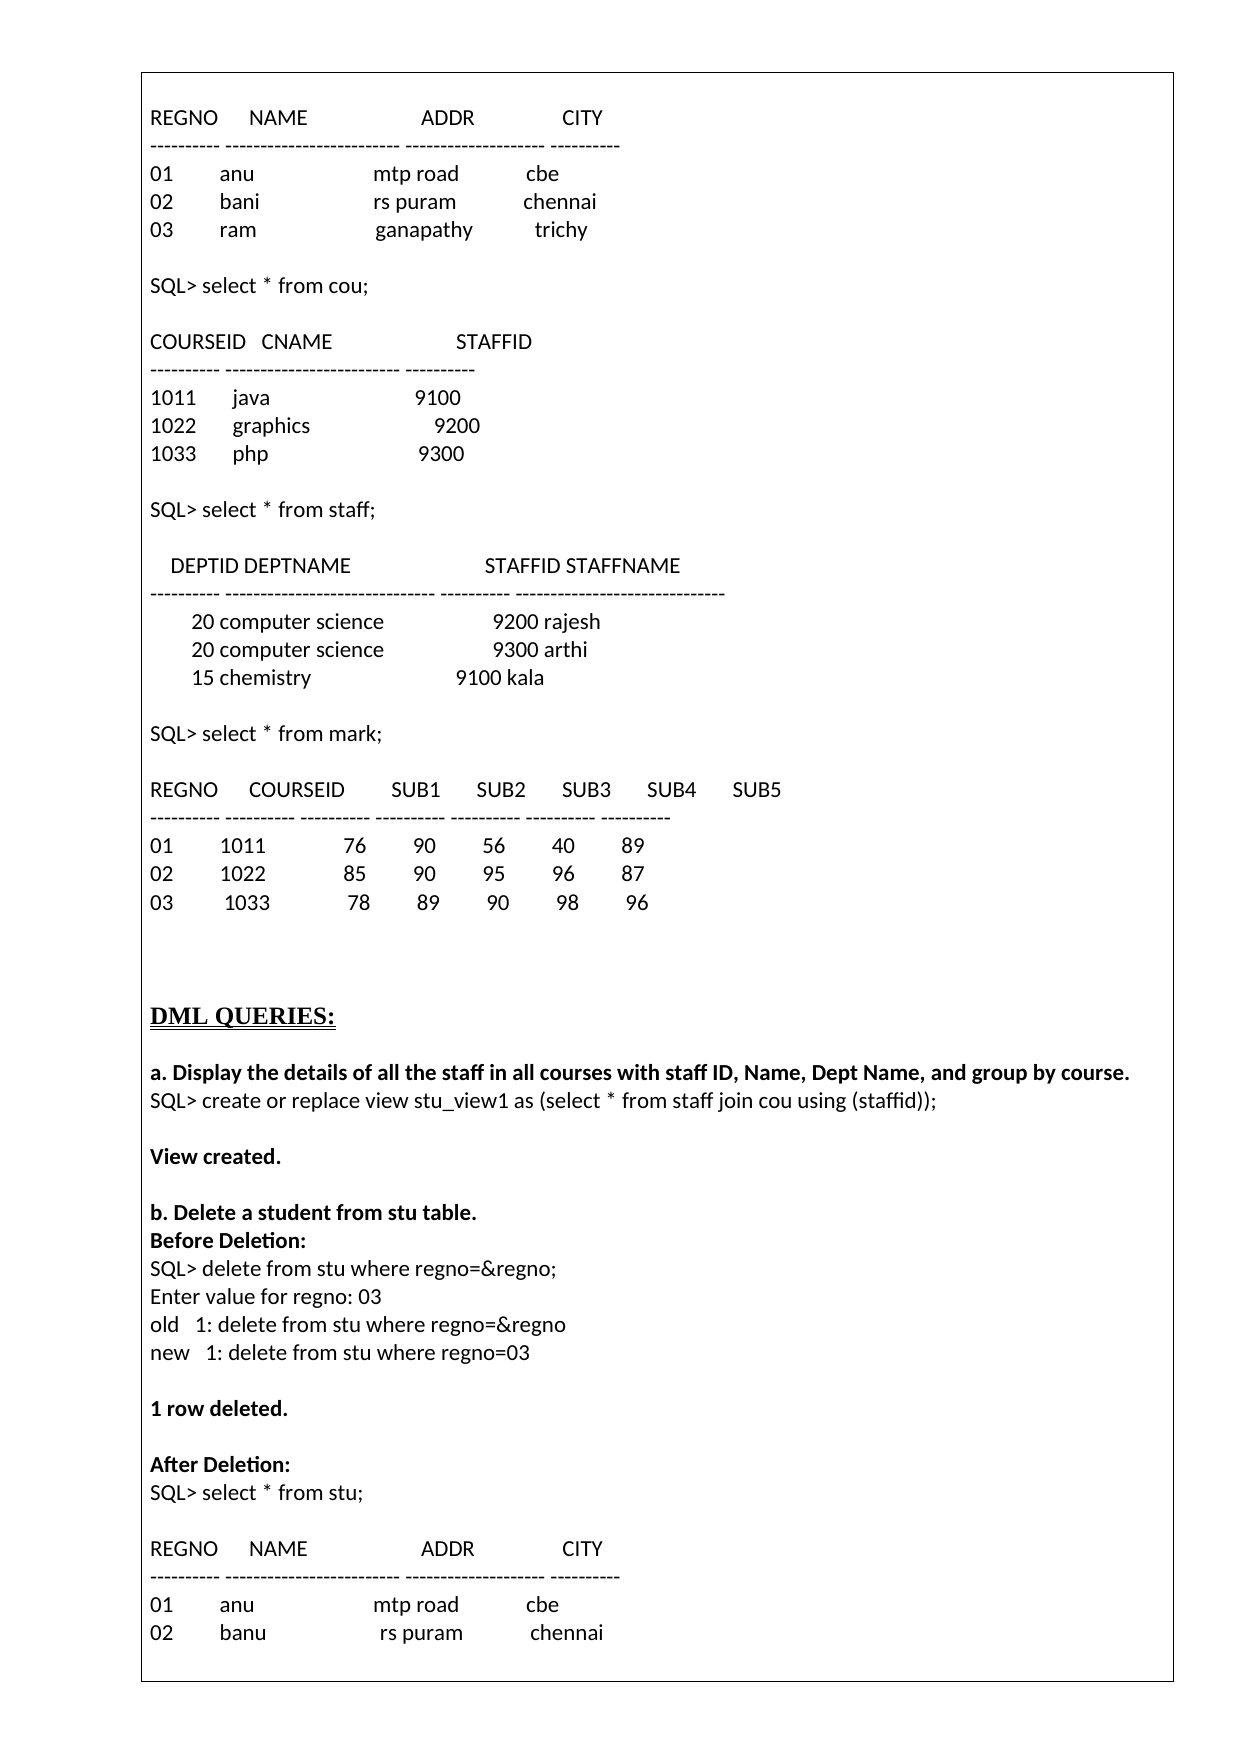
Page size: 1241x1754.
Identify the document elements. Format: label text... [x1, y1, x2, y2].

text 01 1011 76 90 56 40 89 [150, 832, 1165, 859]
text 1022 graphics 9200 [150, 411, 1165, 439]
text After Deletion: [150, 1450, 1165, 1478]
text Enter value for regno: 03 [150, 1282, 1165, 1310]
text SQL> select * from mark; [150, 719, 1165, 747]
text 1 row deleted. [150, 1394, 1165, 1422]
text REGNO NAME ADDR CITY [150, 1534, 1165, 1562]
text ---------- ------------------------- ---------- [150, 355, 1165, 383]
text 01 anu mtp road cbe [150, 1590, 1165, 1618]
text 01 anu mtp road cbe [150, 159, 1165, 187]
text 1033 php 9300 [150, 439, 1165, 467]
text 02 bani rs puram chennai [150, 187, 1165, 215]
text SQL> select * from cou; [150, 271, 1165, 299]
text new 1: delete from stu where regno=03 [150, 1338, 1165, 1366]
text 1011 java 9100 [150, 383, 1165, 411]
text SQL> select * from staff; [150, 495, 1165, 523]
text REGNO NAME ADDR CITY [150, 103, 1165, 131]
text SQL> select * from stu; [150, 1478, 1165, 1506]
text old 1: delete from stu where regno=&regno [150, 1310, 1165, 1338]
text 20 computer science 9200 rajesh [150, 607, 1165, 635]
text DML QUERIES: [150, 1001, 1165, 1030]
text COURSEID CNAME STAFFID [150, 327, 1165, 355]
text 20 computer science 9300 arthi [150, 635, 1165, 663]
text 15 chemistry 9100 kala [150, 663, 1165, 691]
text a. Display the details of all the staff in all courses with staff ID, Name, Dept Name, and group by course. [150, 1058, 1165, 1086]
text 02 banu rs puram chennai [150, 1618, 1165, 1646]
text SQL> create or replace view stu_view1 as (select * from staff join cou using (staffid)); [150, 1086, 1165, 1114]
text ---------- ------------------------- -------------------- ---------- [150, 131, 1165, 159]
text Before Deletion: [150, 1226, 1165, 1254]
text ---------- ------------------------------ ---------- ------------------------------ [150, 579, 1165, 607]
text View created. [150, 1142, 1165, 1170]
text b. Delete a student from stu table. [150, 1198, 1165, 1226]
text ---------- ------------------------- -------------------- ---------- [150, 1562, 1165, 1590]
text REGNO COURSEID SUB1 SUB2 SUB3 SUB4 SUB5 [150, 776, 1165, 803]
text 02 1022 85 90 95 96 87 [150, 859, 1165, 888]
text 03 ram ganapathy trichy [150, 215, 1165, 243]
text SQL> delete from stu where regno=&regno; [150, 1254, 1165, 1282]
text DEPTID DEPTNAME STAFFID STAFFNAME [150, 551, 1165, 579]
text ---------- ---------- ---------- ---------- ---------- ---------- ---------- [150, 803, 1165, 832]
list 1033 78 89 90 98 96 [150, 888, 1165, 916]
